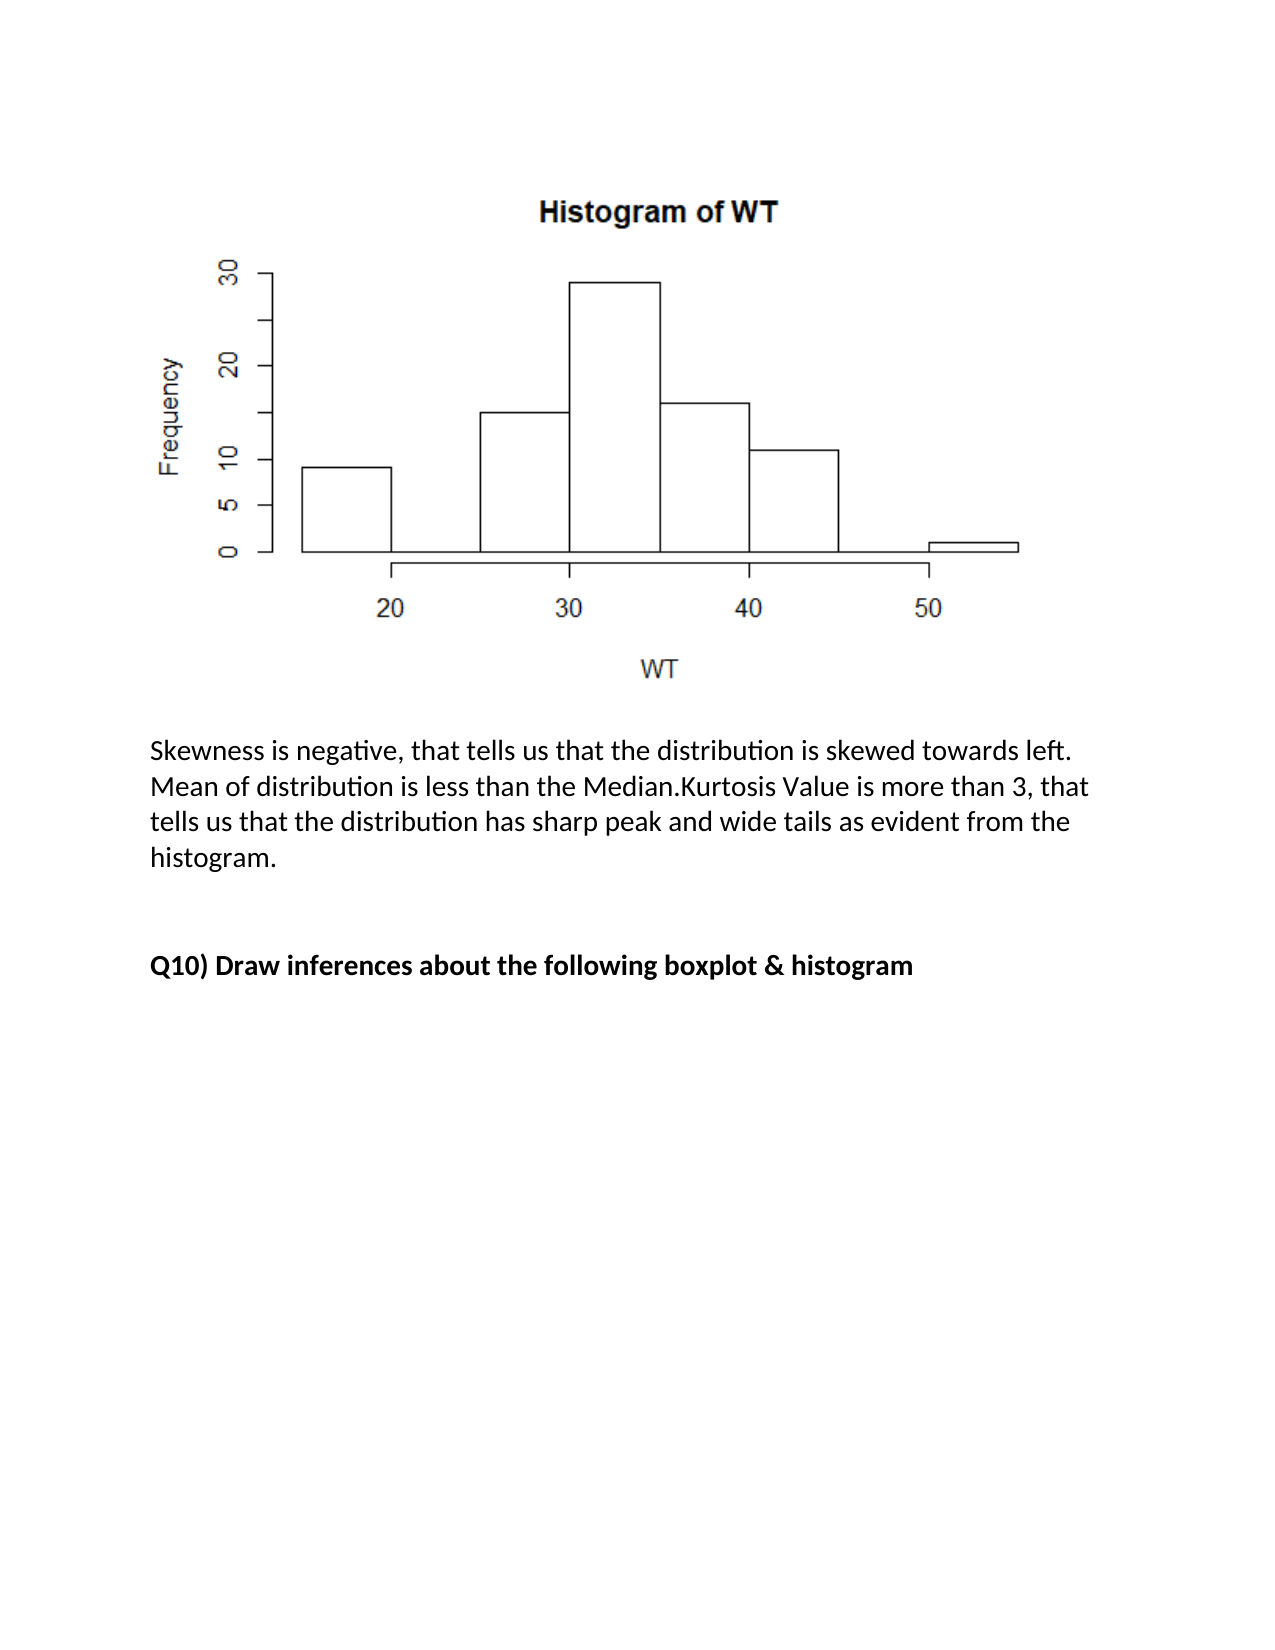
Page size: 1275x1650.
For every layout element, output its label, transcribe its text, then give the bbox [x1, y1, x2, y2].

picture [150, 150, 1110, 716]
text Q10) Draw inferences about the following boxplot & histogram [150, 947, 1125, 982]
text Skewness is negative, that tells us that the distribution is skewed towards left. Mean of distribution is less than the Median.Kurtosis Value is more than 3, that tells us that the distribution has sharp peak and wide tails as evident from the histogram. [150, 732, 1125, 875]
